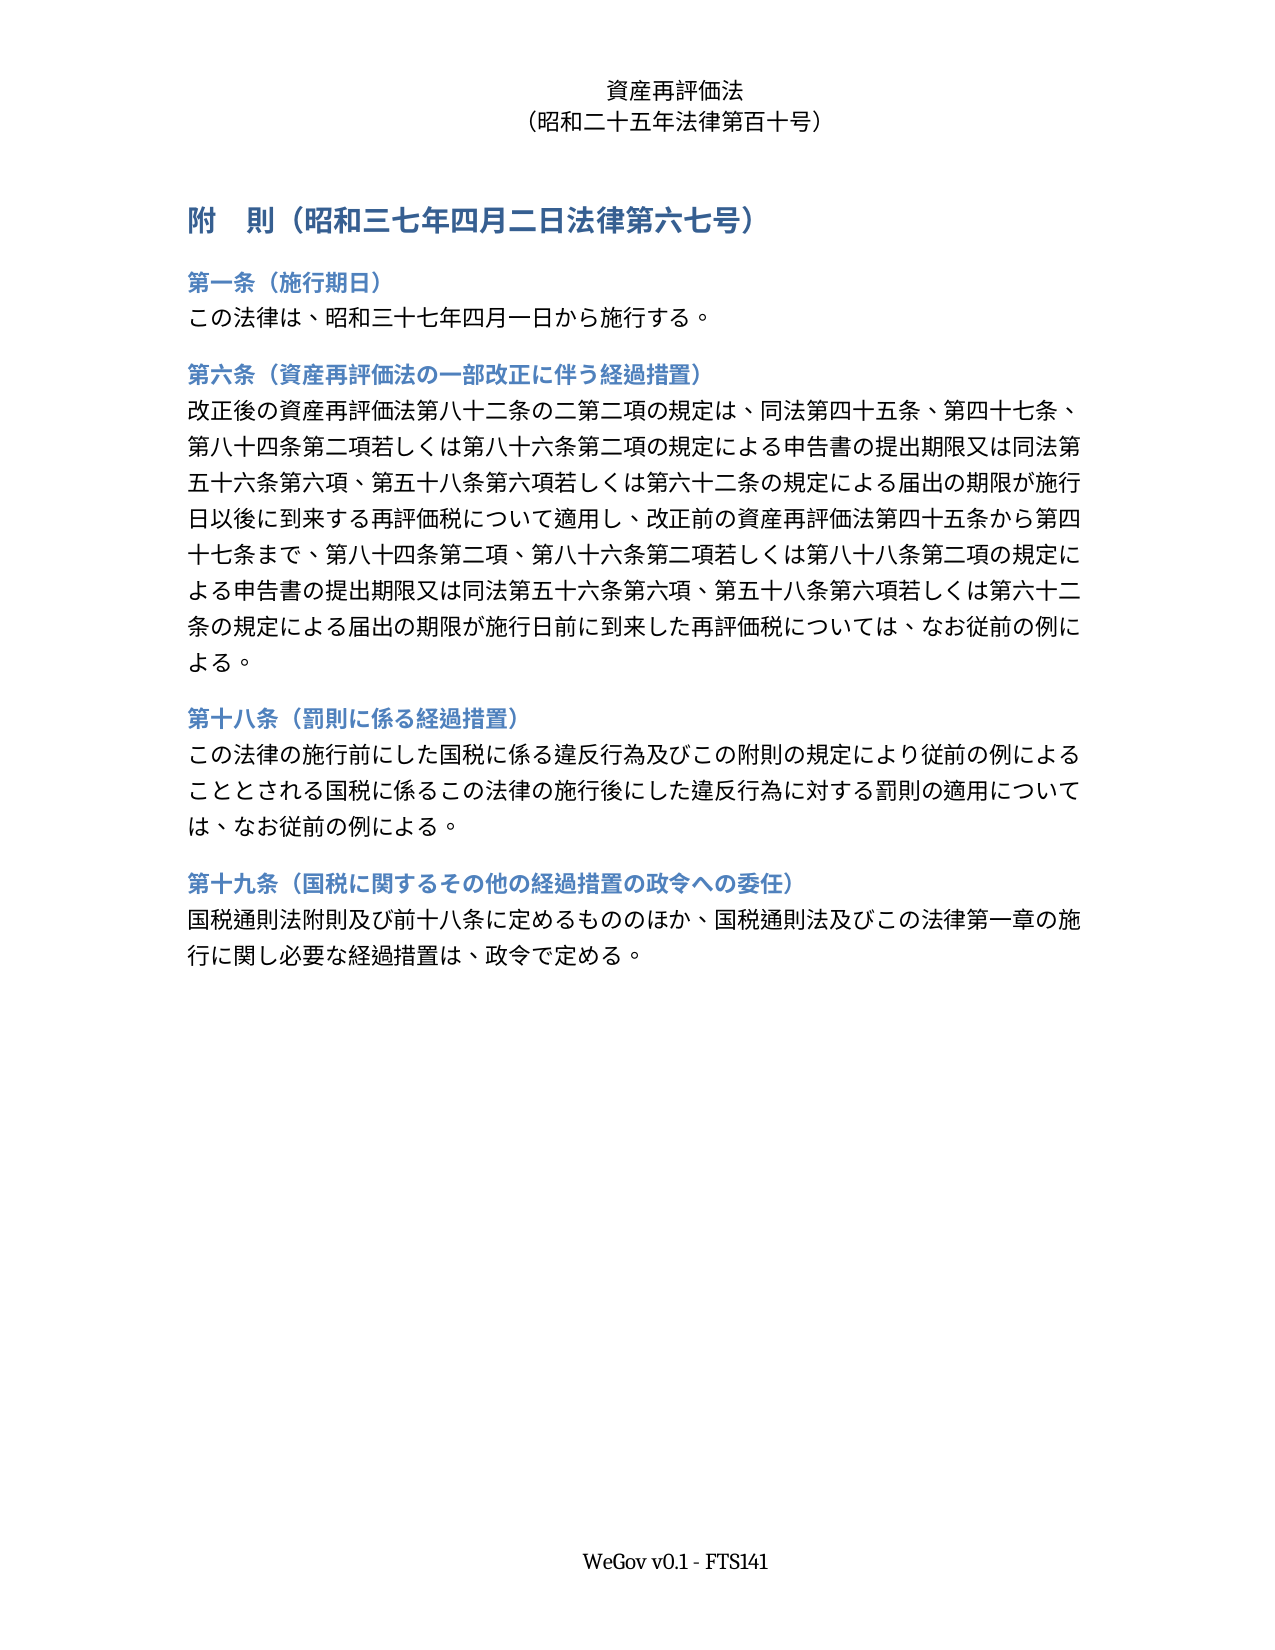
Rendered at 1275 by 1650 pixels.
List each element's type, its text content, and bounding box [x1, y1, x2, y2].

subtitle 附 則（昭和三七年四月二日法律第六七号） [187, 200, 1087, 240]
subtitle 第一条（施行期日） [187, 266, 1087, 298]
subtitle 第十八条（罰則に係る経過措置） [187, 703, 1087, 735]
text この法律は、昭和三十七年四月一日から施行する。 [187, 302, 1087, 334]
text 改正後の資産再評価法第八十二条の二第二項の規定は、同法第四十五条、第四十七条、第八十四条第二項若しくは第八十六条第二項の規定による申告書の提出期限又は同法第五十六条第六項、第五十八条第六項若しくは第六十二条の規定による届出の期限が施行日以後に到来する再評価税について適用し、改正前の資産再評価法第四十五条から第四十七条まで、第八十四条第二項、第八十六条第二項若しくは第八十八条第二項の規定による申告書の提出期限又は同法第五十六条第六項、第五十八条第六項若しくは第六十二条の規定による届出の期限が施行日前に到来した再評価税については、なお従前の例による。 [187, 395, 1087, 678]
subtitle 第六条（資産再評価法の一部改正に伴う経過措置） [187, 359, 1087, 390]
text 国税通則法附則及び前十八条に定めるもののほか、国税通則法及びこの法律第一章の施行に関し必要な経過措置は、政令で定める。 [187, 904, 1087, 971]
subtitle 第十九条（国税に関するその他の経過措置の政令への委任） [187, 868, 1087, 899]
text この法律の施行前にした国税に係る違反行為及びこの附則の規定により従前の例によることとされる国税に係るこの法律の施行後にした違反行為に対する罰則の適用については、なお従前の例による。 [187, 739, 1087, 842]
